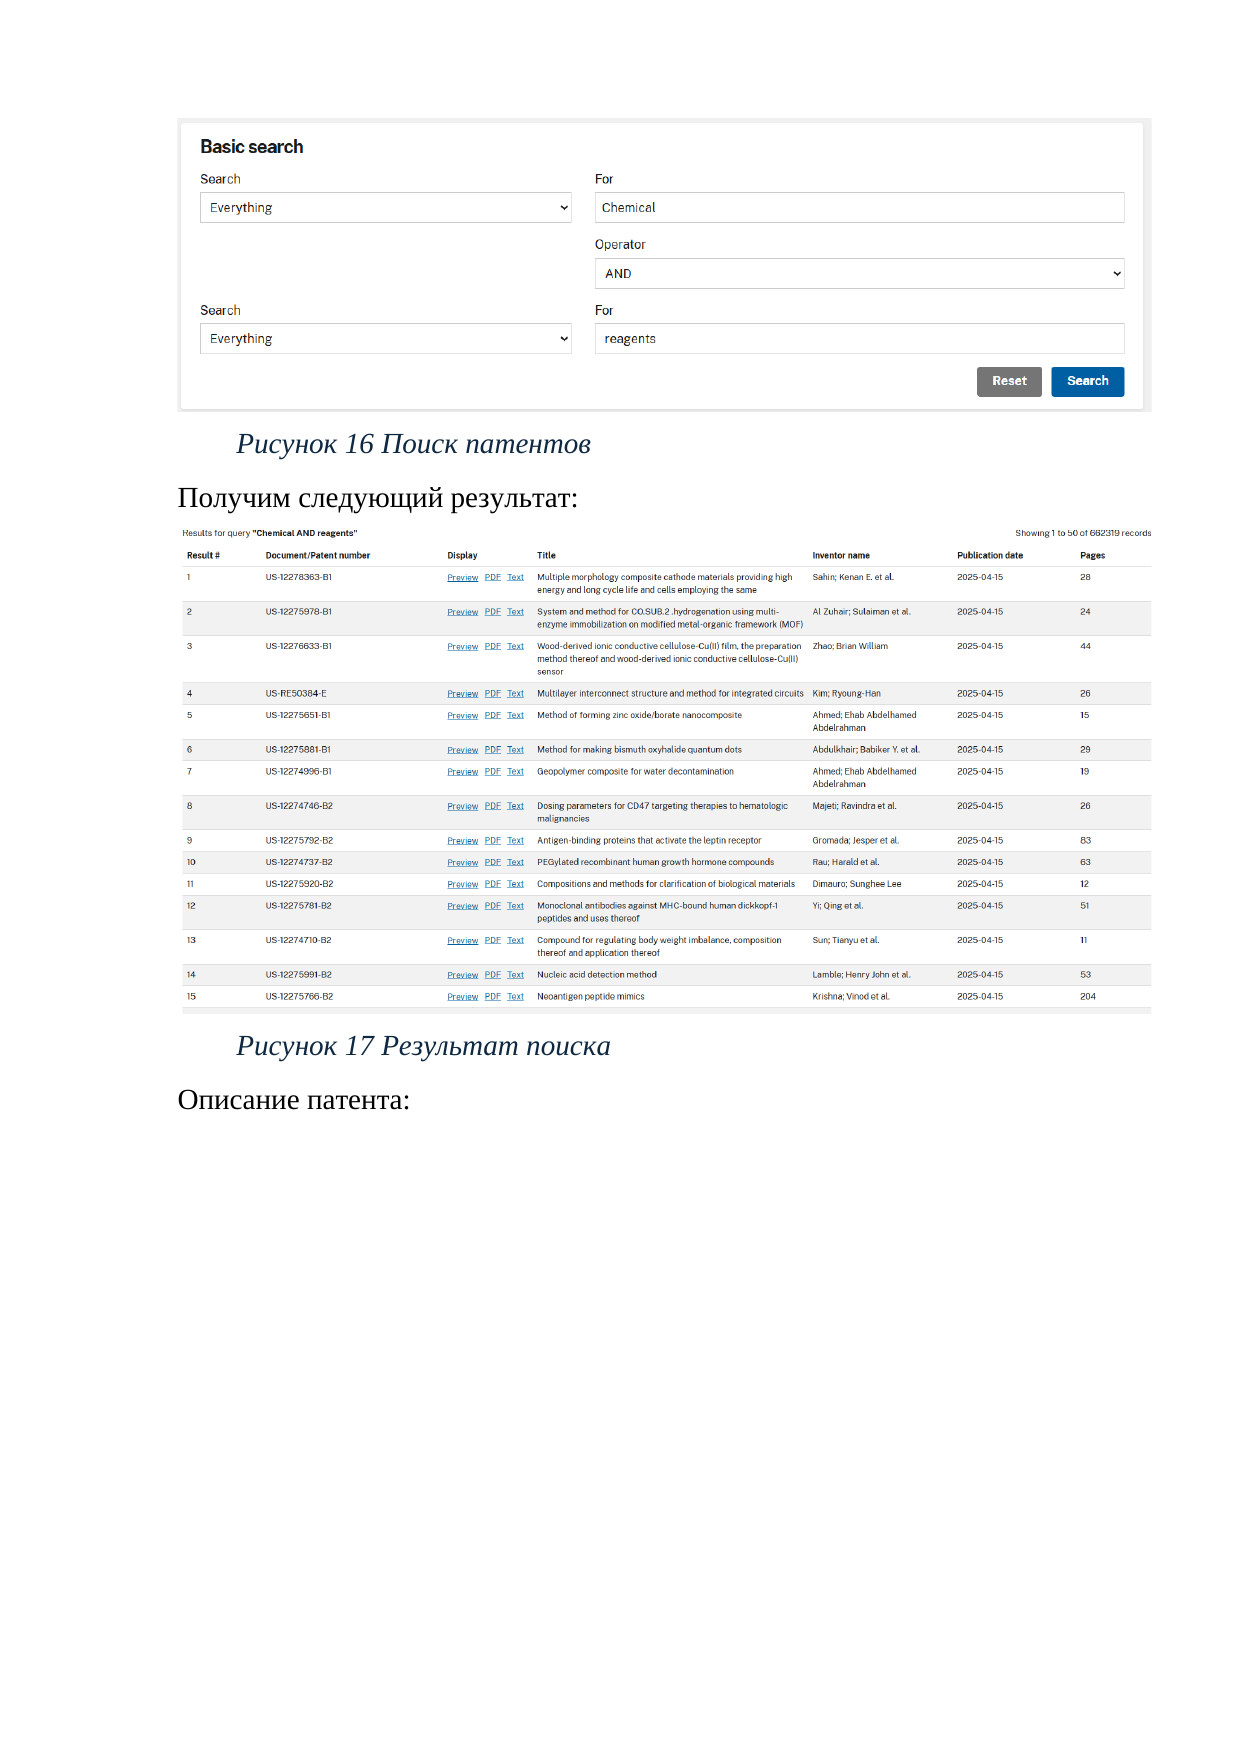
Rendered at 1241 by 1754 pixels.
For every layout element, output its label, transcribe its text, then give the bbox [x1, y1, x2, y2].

text Получим следующий результат: [177, 480, 1152, 514]
picture [177, 118, 1152, 412]
text Рисунок 17 Результат поиска [177, 1028, 1152, 1061]
picture [177, 530, 1152, 1014]
text Рисунок 16 Поиск патентов [177, 426, 1152, 459]
text Описание патента: [177, 1082, 1152, 1116]
